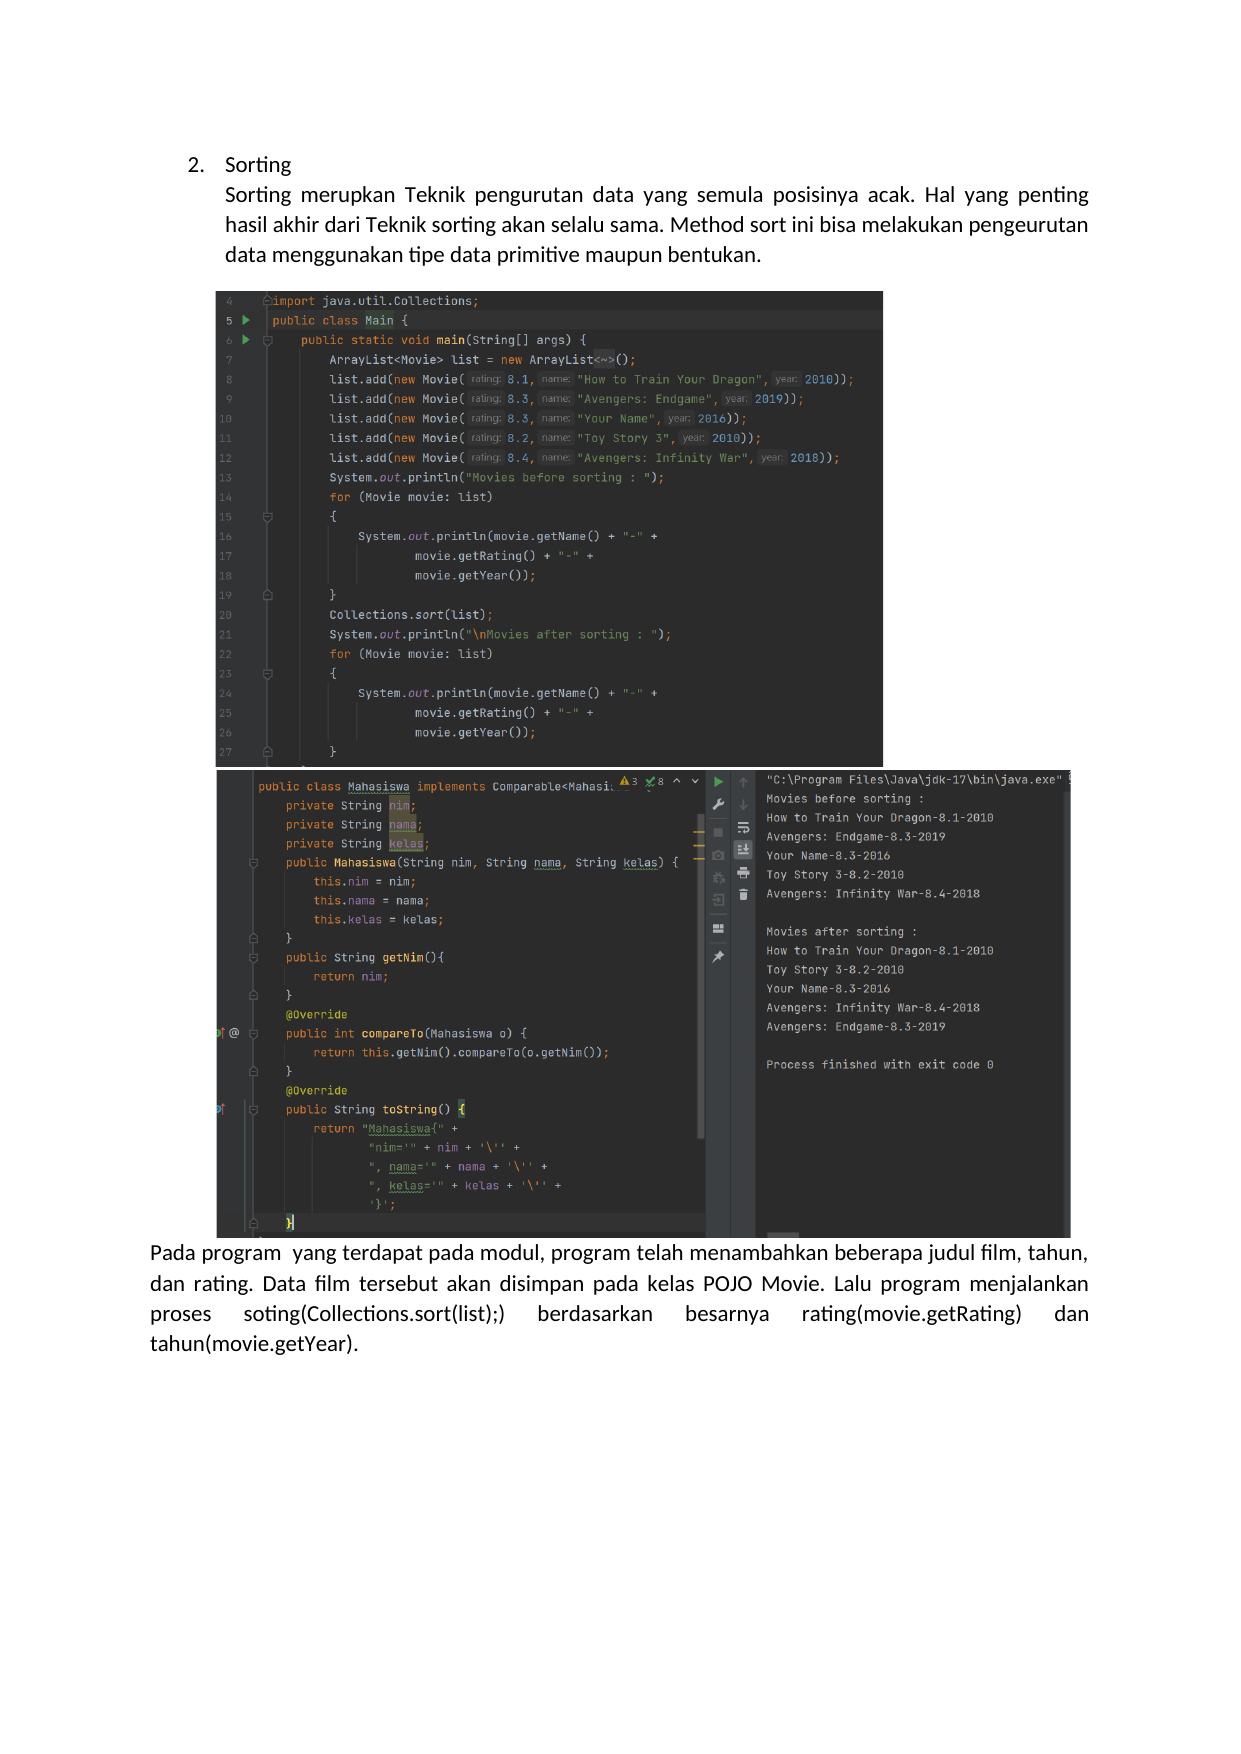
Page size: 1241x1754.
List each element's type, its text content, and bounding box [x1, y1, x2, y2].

text Pada program yang terdapat pada modul, program telah menambahkan beberapa judul film, tahun, dan rating. Data film tersebut akan disimpan pada kelas POJO Movie. Lalu program menjalankan proses soting(Collections.sort(list);) berdasarkan besarnya rating(movie.getRating) dan tahun(movie.getYear). [150, 1238, 1090, 1357]
list Sorting merupkan Teknik pengurutan data yang semula posisinya acak. Hal yang penting hasil akhir dari Teknik sorting akan selalu sama. Method sort ini bisa melakukan pengeurutan data menggunakan tipe data primitive maupun bentukan. [225, 180, 1090, 269]
list Sorting [187, 150, 1090, 178]
picture [216, 770, 1071, 1238]
picture [215, 291, 884, 767]
